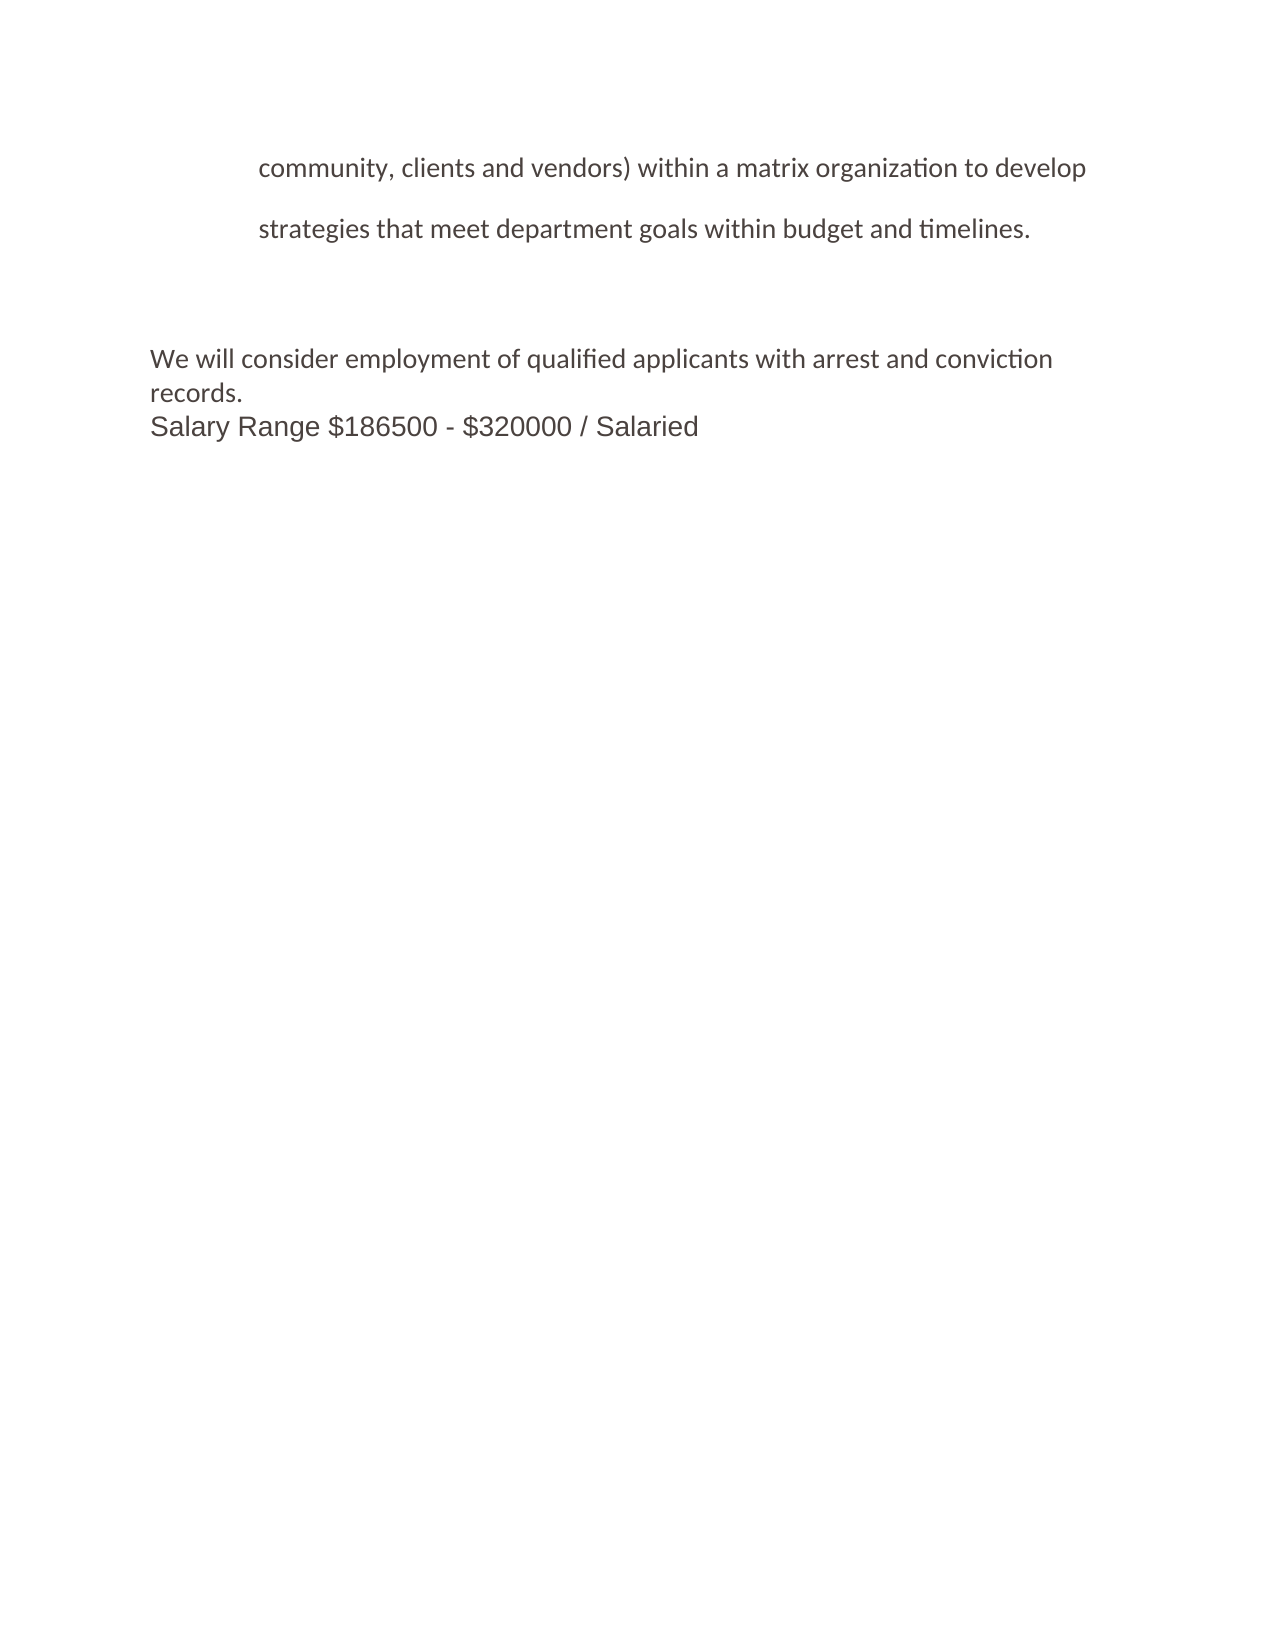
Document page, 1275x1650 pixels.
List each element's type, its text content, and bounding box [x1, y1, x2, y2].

text We will consider employment of qualified applicants with arrest and conviction records. [150, 341, 1125, 410]
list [221, 150, 1125, 246]
text Salary Range $186500 - $320000 / Salaried [150, 410, 1125, 442]
